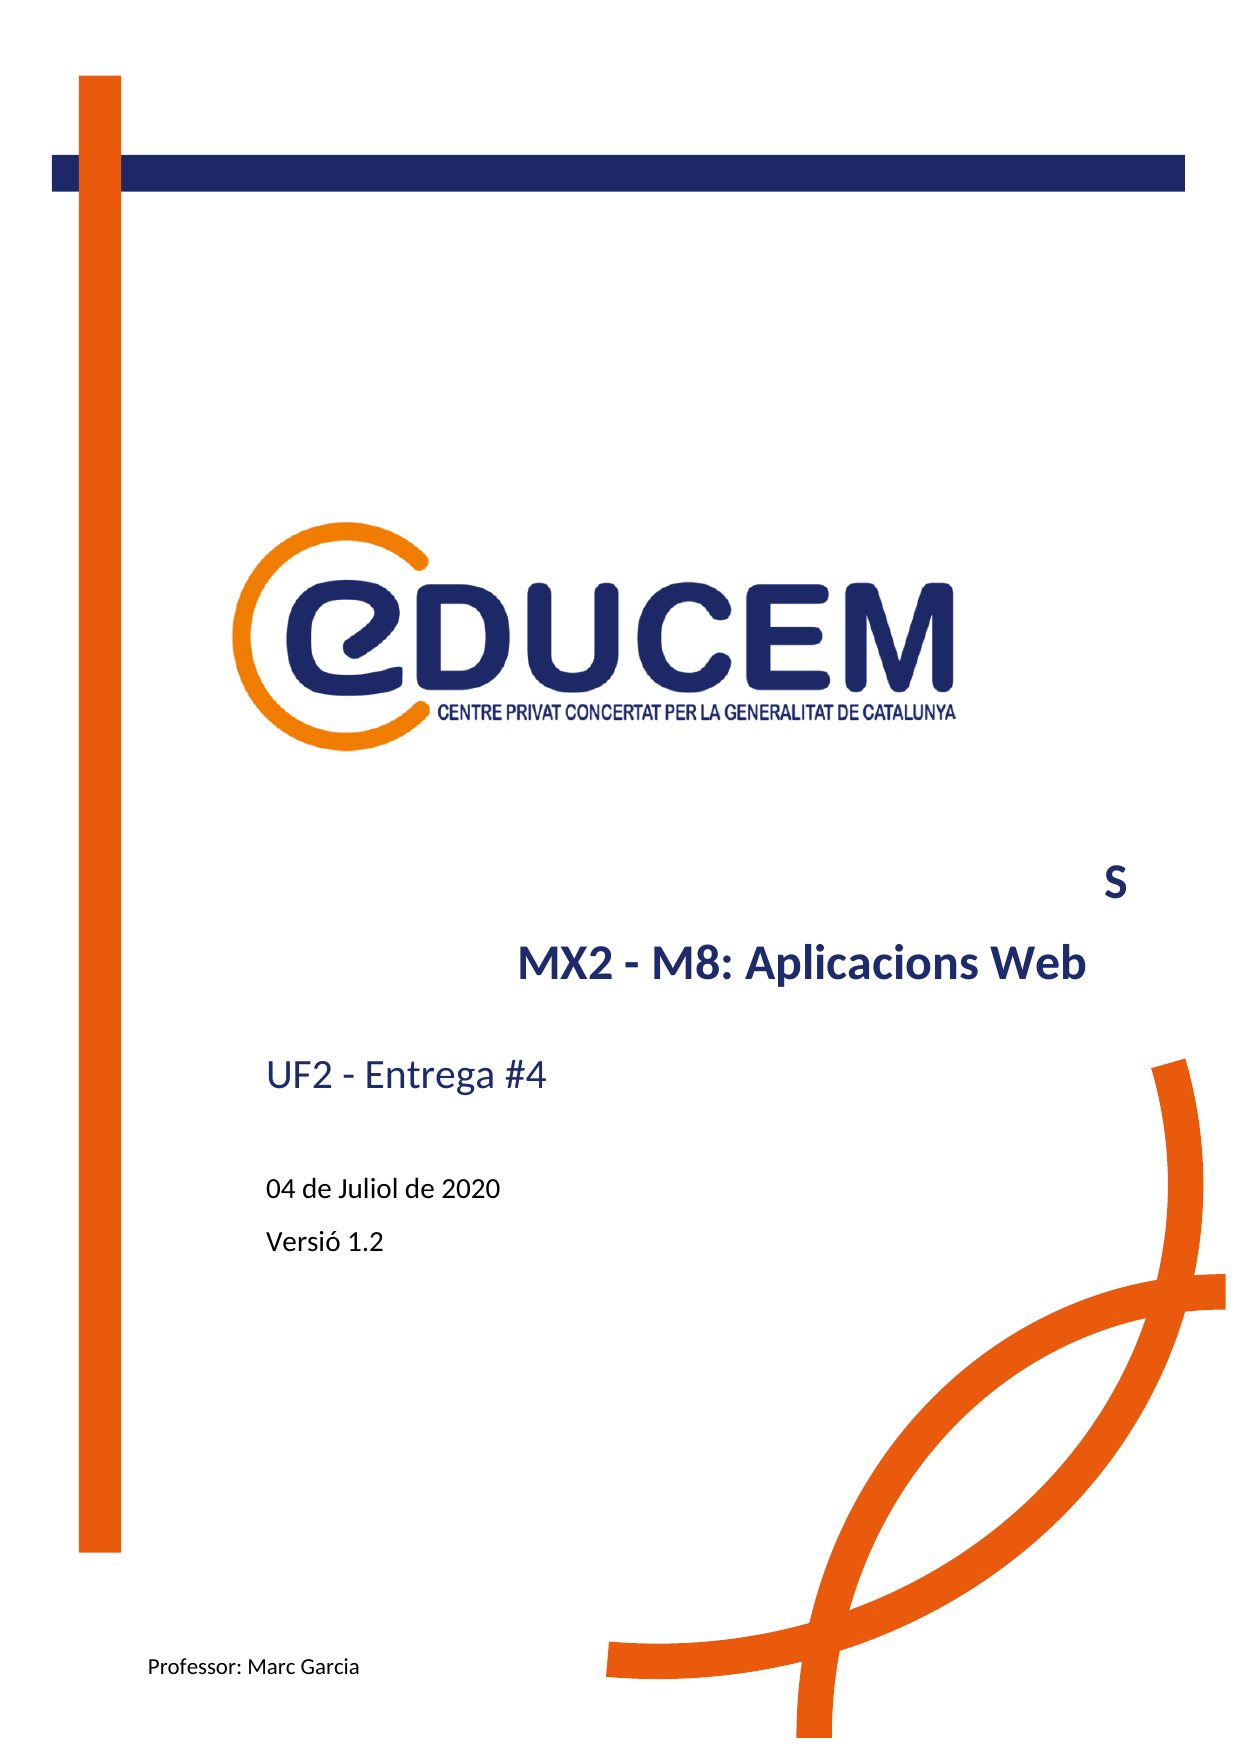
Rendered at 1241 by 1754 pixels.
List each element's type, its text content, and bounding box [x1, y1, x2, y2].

text 04 de Juliol de 2020 [266, 1170, 1122, 1205]
picture [225, 513, 966, 754]
text SMX2 - M8: Aplicacions Web [266, 850, 1122, 992]
text UF2 - Entrega #4 [266, 1048, 1122, 1098]
text Versió 1.2 [266, 1223, 1122, 1259]
